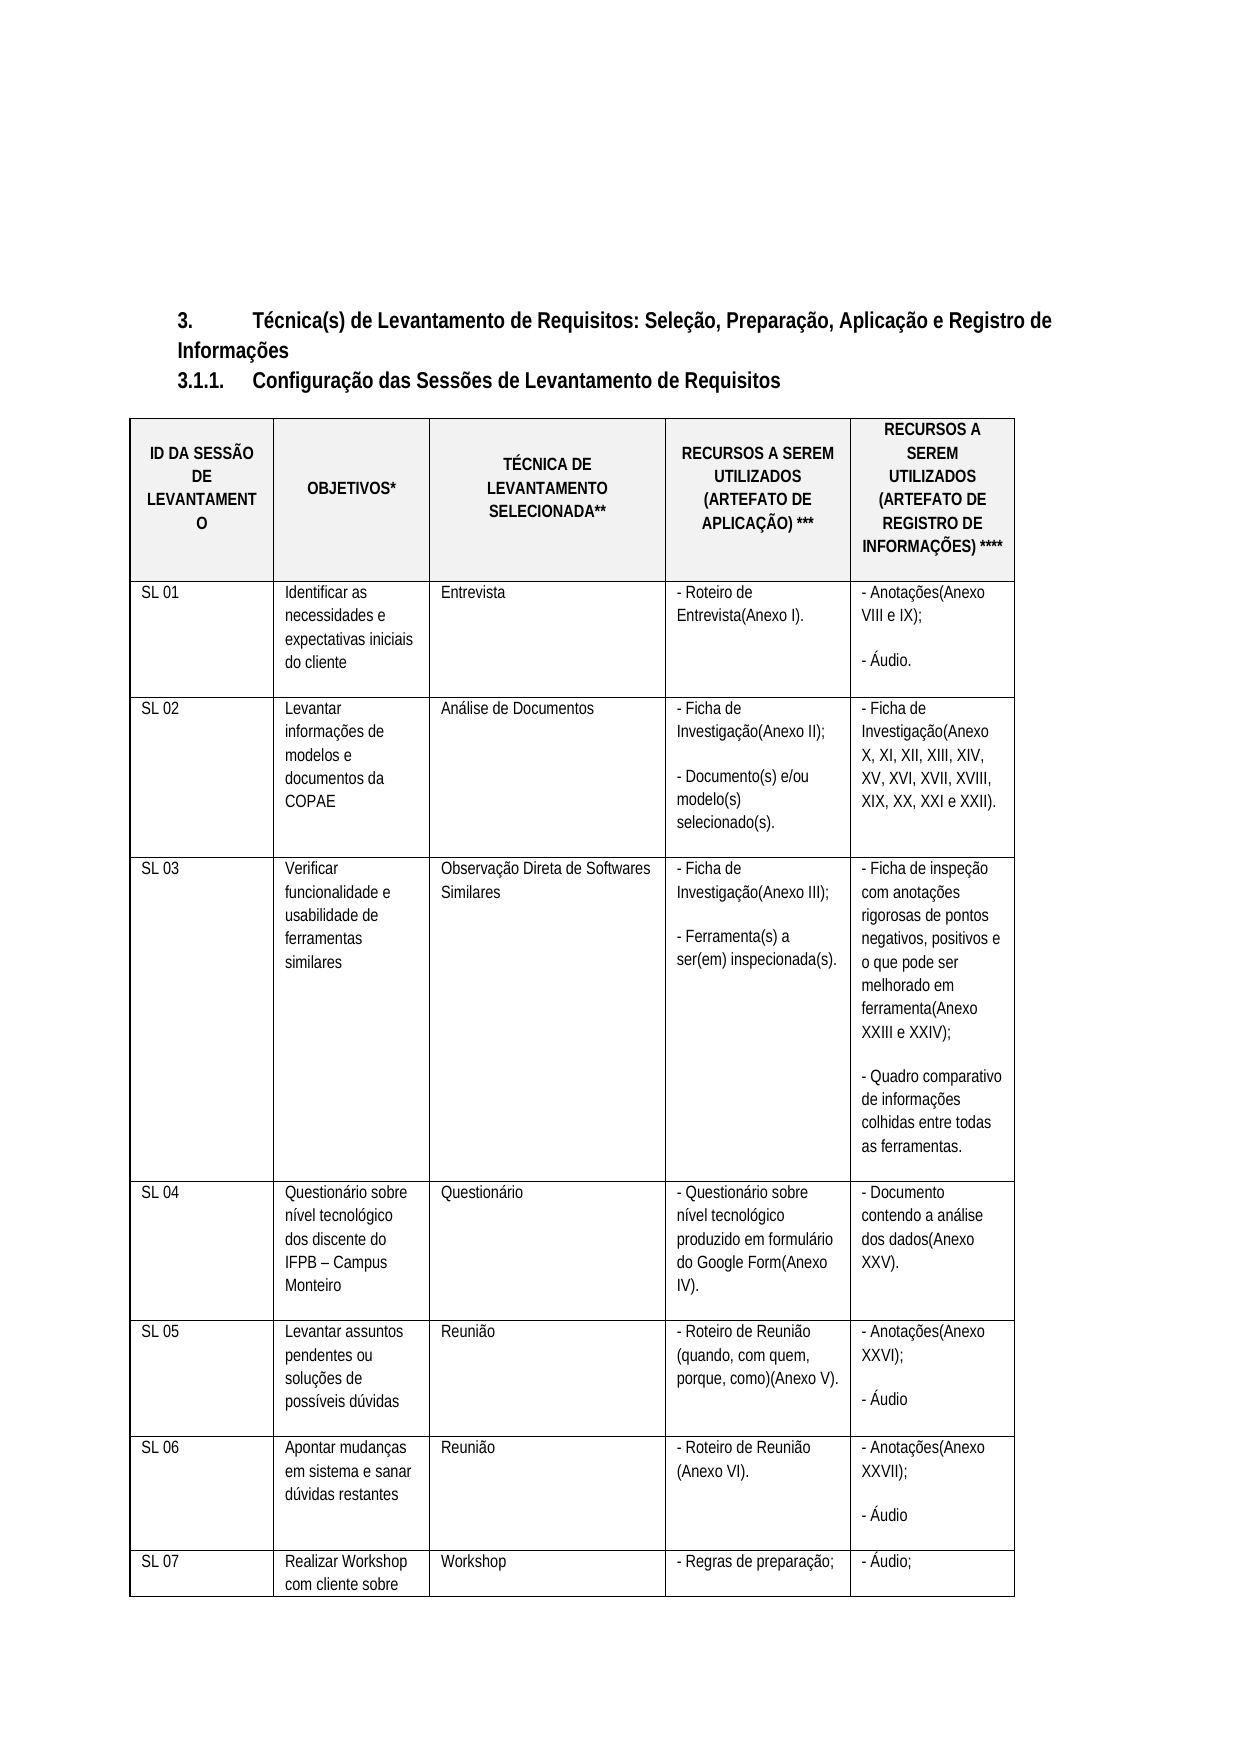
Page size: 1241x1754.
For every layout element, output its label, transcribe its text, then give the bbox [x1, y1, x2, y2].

table_header ID DA SESSÃO DE LEVANTAMENTO [131, 419, 273, 581]
table_cell Questionário sobre nível tecnológico dos discente do IFPB – Campus Monteiro [274, 1182, 429, 1320]
list Configuração das Sessões de Levantamento de Requisitos [177, 367, 1063, 393]
table_cell Identificar as necessidades e expectativas iniciais do cliente [274, 582, 429, 697]
table_cell Workshop [430, 1551, 665, 1596]
table_cell - Questionário sobre nível tecnológico produzido em formulário do Google Form(Anexo IV). [666, 1182, 850, 1320]
table_cell Reunião [430, 1437, 665, 1549]
table_cell SL 02 [131, 698, 273, 857]
table_cell Análise de Documentos [430, 698, 665, 857]
table_header RECURSOS A SEREM UTILIZADOS (ARTEFATO DE REGISTRO DE INFORMAÇÕES) **** [851, 419, 1014, 581]
table_cell Verificar funcionalidade e usabilidade de ferramentas similares [274, 858, 429, 1181]
table_header RECURSOS A SEREM UTILIZADOS (ARTEFATO DE APLICAÇÃO) *** [666, 419, 850, 581]
table_cell SL 04 [131, 1182, 273, 1320]
table_cell - Documento contendo a análise dos dados(Anexo XXV). [851, 1182, 1014, 1320]
table_cell SL 07 [131, 1551, 273, 1596]
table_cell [851, 1551, 1014, 1596]
table_cell Questionário [430, 1182, 665, 1320]
table_cell Apontar mudanças em sistema e sanar dúvidas restantes [274, 1437, 429, 1549]
table_header TÉCNICA DE LEVANTAMENTO SELECIONADA** [430, 419, 665, 581]
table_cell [274, 1551, 429, 1596]
table_cell - Ficha de inspeção com anotações rigorosas de pontos negativos, positivos e o que pode ser melhorado em ferramenta(Anexo XXIII e XXIV); - Quadro comparativo de informações colhidas entre todas as ferramentas. [851, 858, 1014, 1181]
table_cell SL 01 [131, 582, 273, 697]
table_cell - Ficha de Investigação(Anexo X, XI, XII, XIII, XIV, XV, XVI, XVII, XVIII, XIX, XX, XXI e XXII). [851, 698, 1014, 857]
table_cell SL 05 [131, 1321, 273, 1436]
table_cell Levantar assuntos pendentes ou soluções de possíveis dúvidas [274, 1321, 429, 1436]
table_cell - Roteiro de Reunião (Anexo VI). [666, 1437, 850, 1549]
table_cell - Anotações(Anexo VIII e IX); - Áudio. [851, 582, 1014, 697]
table_cell - Roteiro de Entrevista(Anexo I). [666, 582, 850, 697]
table_cell SL 06 [131, 1437, 273, 1549]
list Técnica(s) de Levantamento de Requisitos: Seleção, Preparação, Aplicação e Registro de Informações [177, 307, 1063, 363]
table_cell Reunião [430, 1321, 665, 1436]
table_cell - Ficha de Investigação(Anexo III); - Ferramenta(s) a ser(em) inspecionada(s). [666, 858, 850, 1181]
table_cell SL 03 [131, 858, 273, 1181]
table_cell - Anotações(Anexo XXVII); - Áudio [851, 1437, 1014, 1549]
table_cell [666, 1551, 850, 1596]
table_cell - Roteiro de Reunião (quando, com quem, porque, como)(Anexo V). [666, 1321, 850, 1436]
table_header OBJETIVOS* [274, 419, 429, 581]
table_cell Levantar informações de modelos e documentos da COPAE [274, 698, 429, 857]
table_cell Entrevista [430, 582, 665, 697]
table_cell Observação Direta de Softwares Similares [430, 858, 665, 1181]
table_cell - Anotações(Anexo XXVI); - Áudio [851, 1321, 1014, 1436]
table_cell - Ficha de Investigação(Anexo II); - Documento(s) e/ou modelo(s) selecionado(s). [666, 698, 850, 857]
